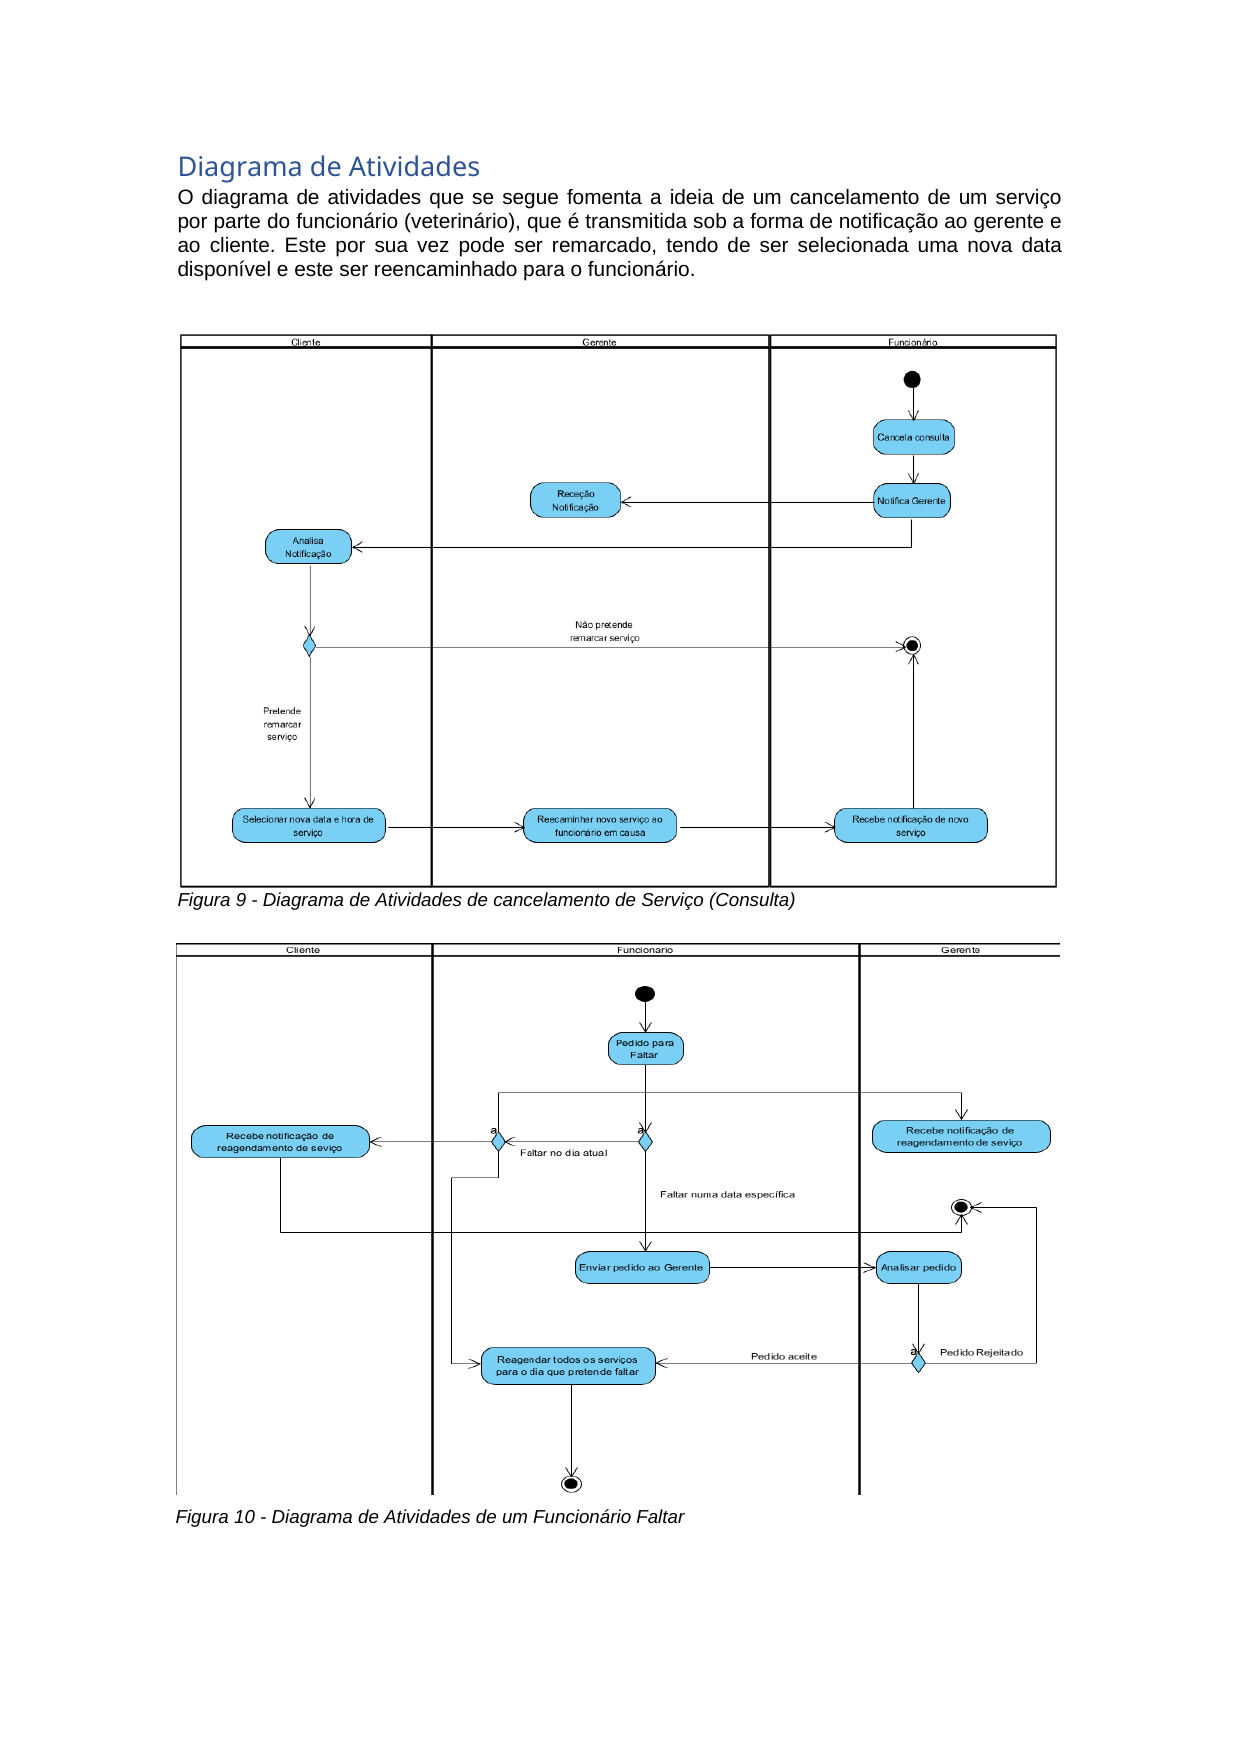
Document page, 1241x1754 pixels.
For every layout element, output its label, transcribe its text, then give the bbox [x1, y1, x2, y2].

text O diagrama de atividades que se segue fomenta a ideia de um cancelamento de um serviço por parte do funcionário (veterinário), que é transmitida sob a forma de notificação ao gerente e ao cliente. Este por sua vez pode ser remarcado, tendo de ser selecionada uma nova data disponível e este ser reencaminhado para o funcionário. [177, 184, 1063, 280]
text Figura 9 - Diagrama de Atividades de cancelamento de Serviço (Consulta) [177, 889, 1063, 910]
picture [177, 328, 1063, 889]
picture [175, 943, 1060, 1494]
subtitle Diagrama de Atividades [177, 148, 1063, 184]
